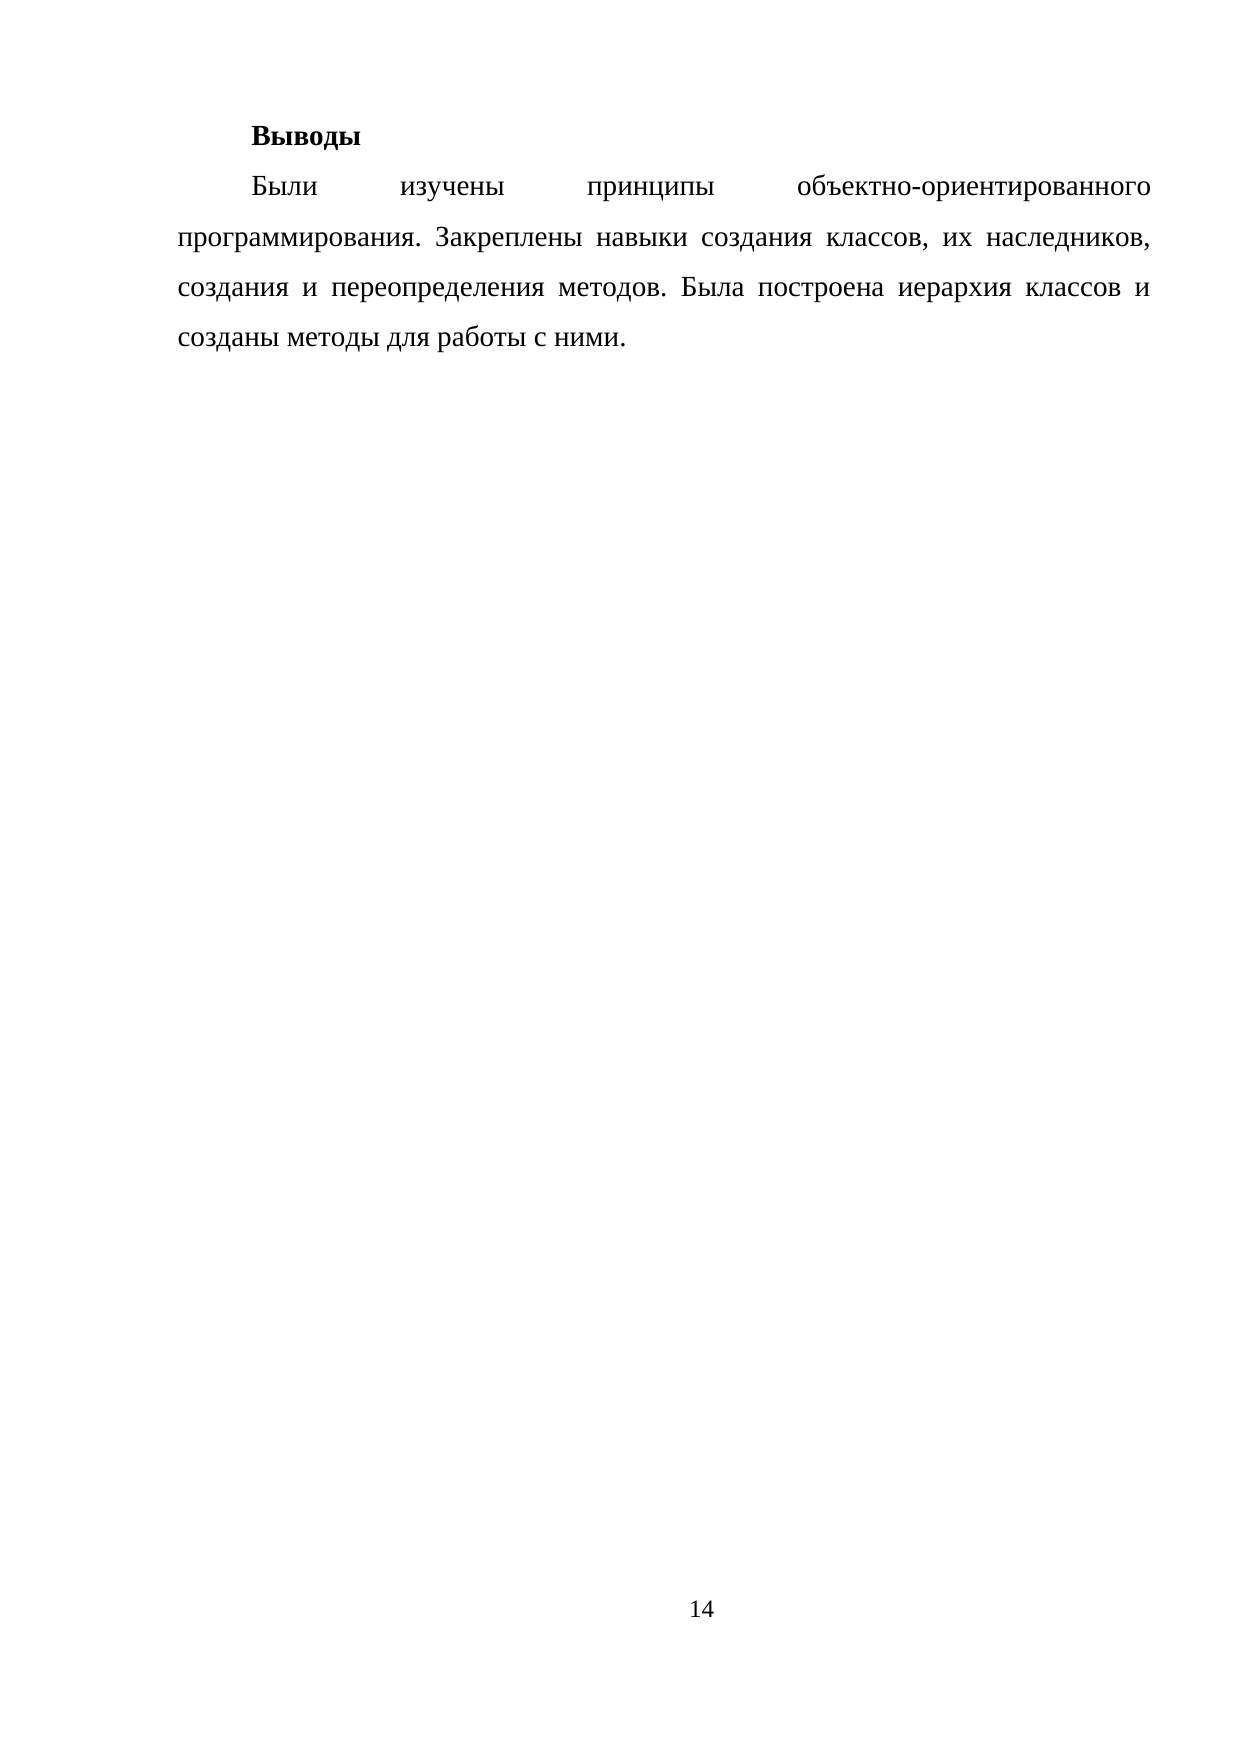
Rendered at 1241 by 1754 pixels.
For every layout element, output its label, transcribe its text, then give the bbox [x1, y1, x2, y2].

text Были изучены принципы объектно-ориентированного программирования. Закреплены навыки создания классов, их наследников, создания и переопределения методов. Была построена иерархия классов и созданы методы для работы с ними. [177, 168, 1152, 353]
subtitle Выводы [177, 118, 1152, 152]
